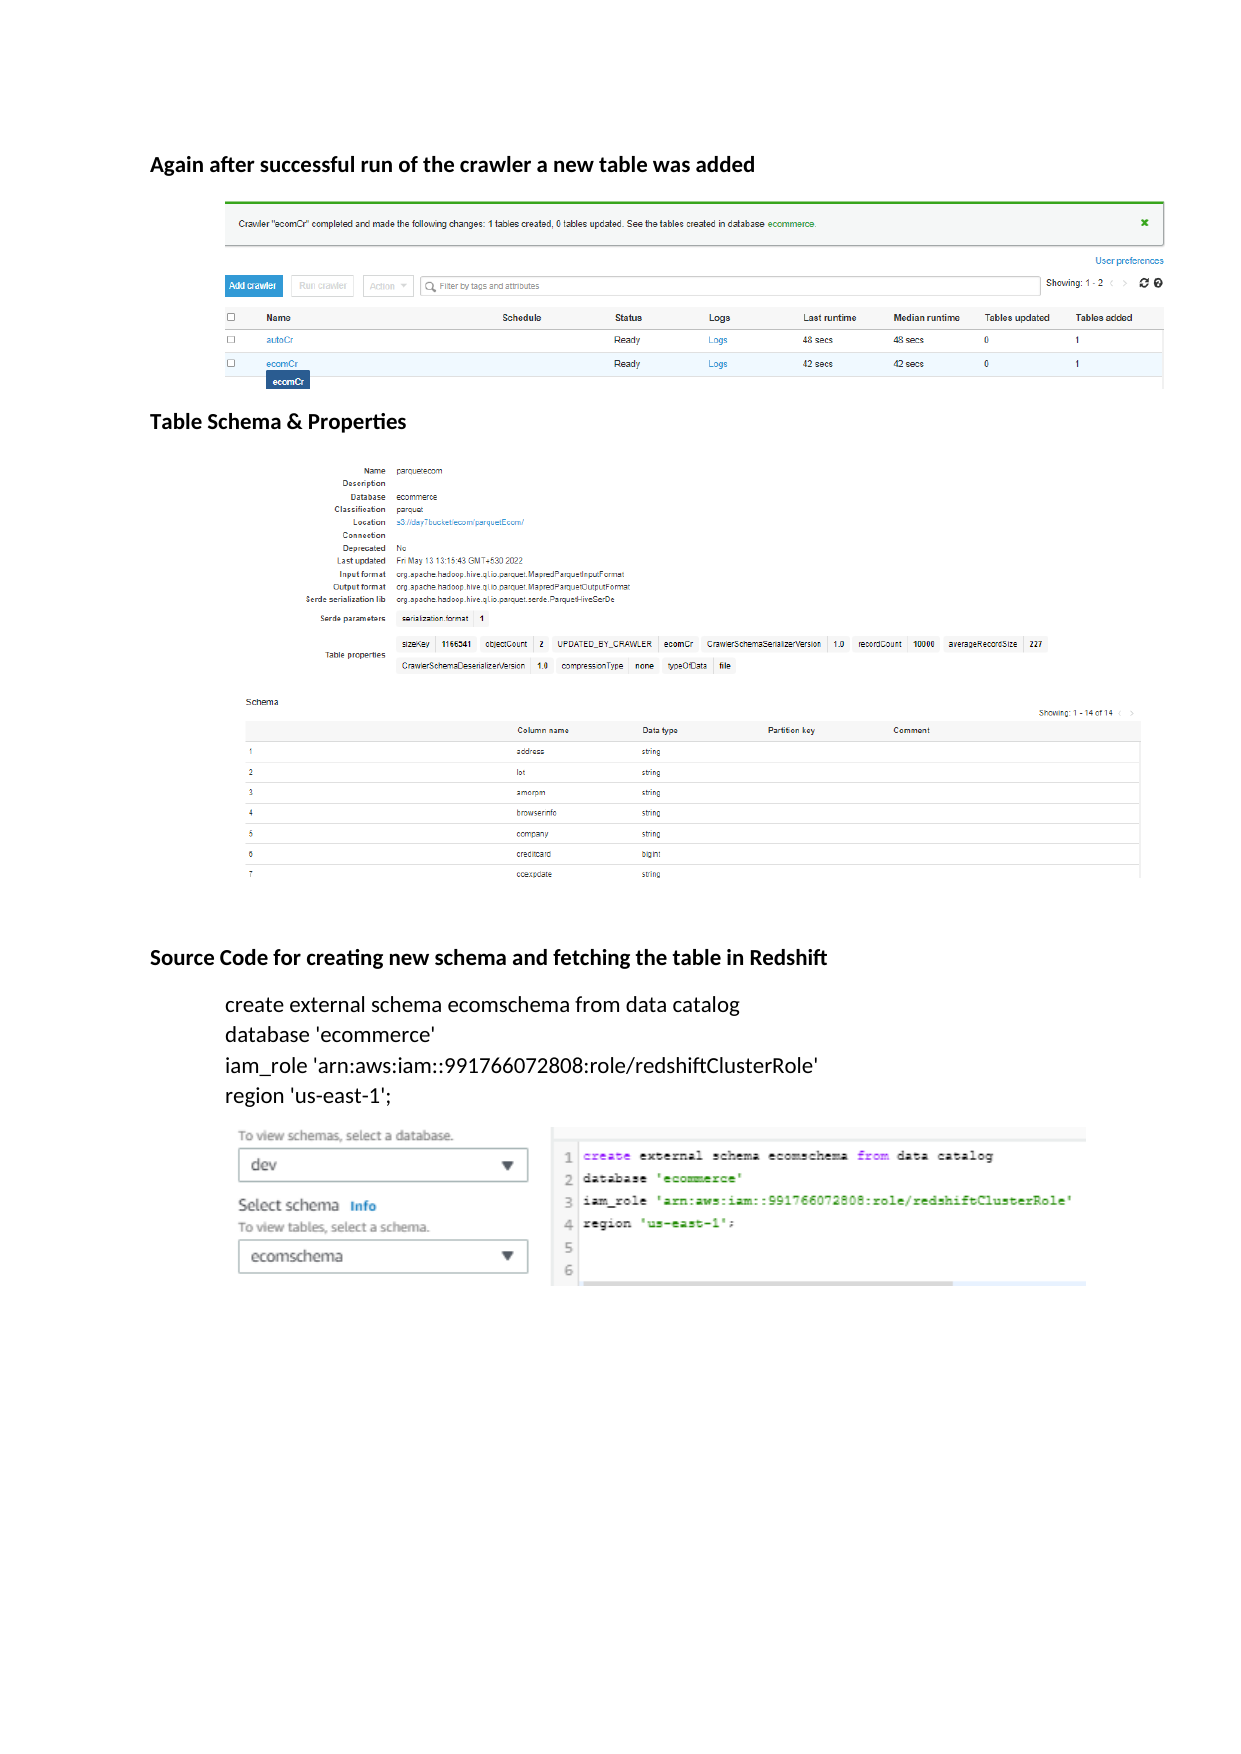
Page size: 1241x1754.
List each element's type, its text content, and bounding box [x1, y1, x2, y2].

text Again after successful run of the crawler a new table was added [150, 150, 1090, 178]
list database 'ecommerce' [225, 1021, 1090, 1048]
text Source Code for creating new schema and fetching the table in Redshift [150, 943, 1090, 971]
picture [225, 196, 1166, 389]
list iam_role 'arn:aws:iam::991766072808:role/redshiftClusterRole' [225, 1051, 1090, 1079]
list region 'us-east-1'; [225, 1081, 1090, 1109]
picture [225, 1127, 1086, 1286]
picture [225, 454, 1166, 878]
list create external schema ecomschema from data catalog [225, 990, 1090, 1018]
text Table Schema & Properties [150, 407, 1090, 435]
